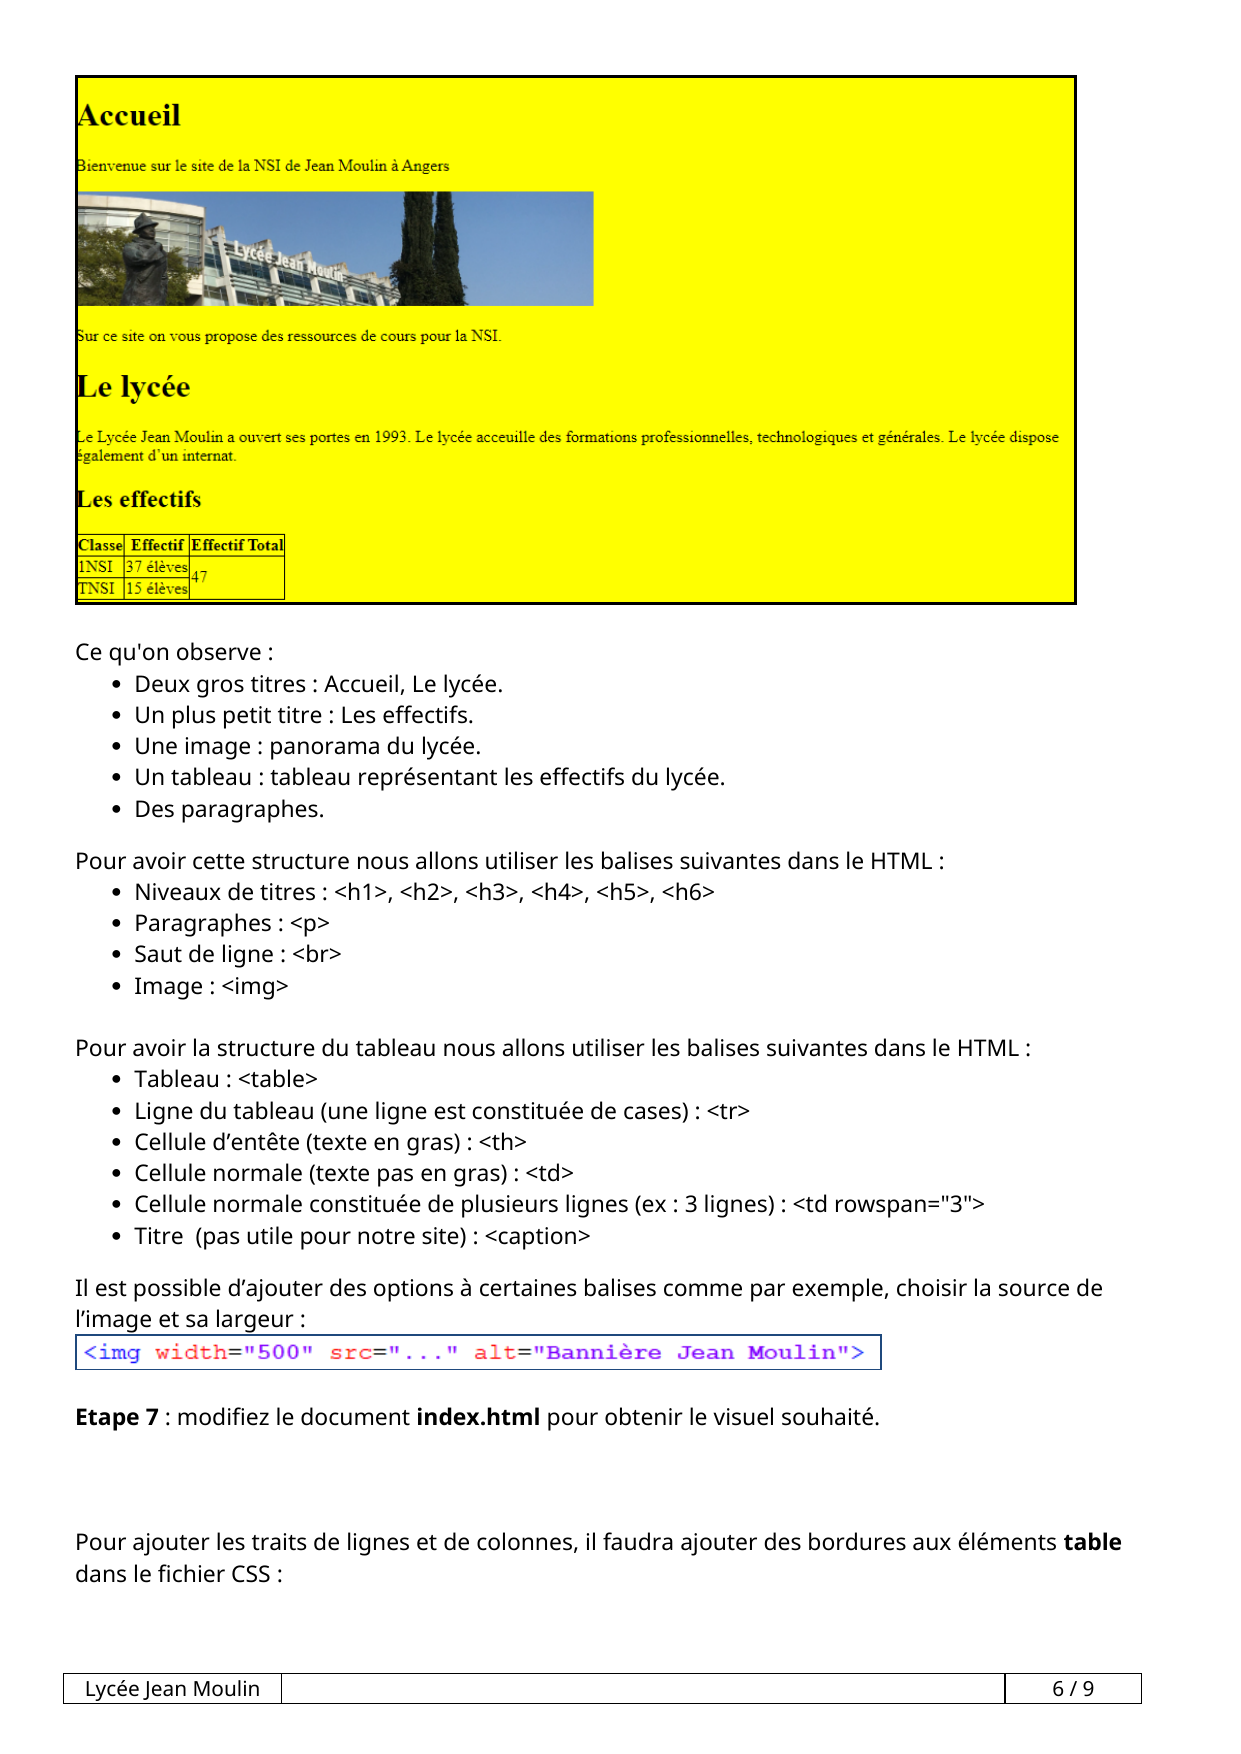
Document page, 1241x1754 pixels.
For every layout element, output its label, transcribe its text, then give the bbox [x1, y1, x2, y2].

list Cellule normale (texte pas en gras) : <td> [112, 1157, 1165, 1188]
list Cellule d’entête (texte en gras) : <th> [112, 1126, 1165, 1157]
list Paragraphes : <p> [112, 907, 1165, 938]
text Il est possible d’ajouter des options à certaines balises comme par exemple, choisir la source de l’image et sa largeur : [75, 1272, 1165, 1334]
text Pour avoir cette structure nous allons utiliser les balises suivantes dans le HTML : [75, 844, 1165, 876]
list Tableau : <table> [112, 1063, 1165, 1094]
list Une image : panorama du lycée. [112, 730, 1165, 761]
list Cellule normale constituée de plusieurs lignes (ex : 3 lignes) : <td rowspan="3"> [112, 1188, 1165, 1219]
text Etape 7 : modifiez le document index.html pour obtenir le visuel souhaité. [75, 1401, 1165, 1433]
list Un tableau : tableau représentant les effectifs du lycée. [112, 761, 1165, 792]
list Deux gros titres : Accueil, Le lycée. [112, 667, 1165, 699]
list Image : <img> [112, 969, 1165, 1001]
picture [77, 1336, 880, 1369]
list Un plus petit titre : Les effectifs. [112, 699, 1165, 730]
list Pour avoir la structure du tableau nous allons utiliser les balises suivantes dans le HTML : [75, 1032, 1165, 1063]
list Ligne du tableau (une ligne est constituée de cases) : <tr> [112, 1094, 1165, 1126]
text Ce qu'on observe : [75, 636, 1165, 667]
picture [78, 78, 1074, 602]
list Titre (pas utile pour notre site) : <caption> [112, 1219, 1165, 1251]
list Niveaux de titres : <h1>, <h2>, <h3>, <h4>, <h5>, <h6> [112, 876, 1165, 907]
text Pour ajouter les traits de lignes et de colonnes, il faudra ajouter des bordures aux éléments table dans le fichier CSS : [75, 1526, 1165, 1589]
list Saut de ligne : <br> [112, 938, 1165, 969]
list Des paragraphes. [112, 792, 1165, 824]
